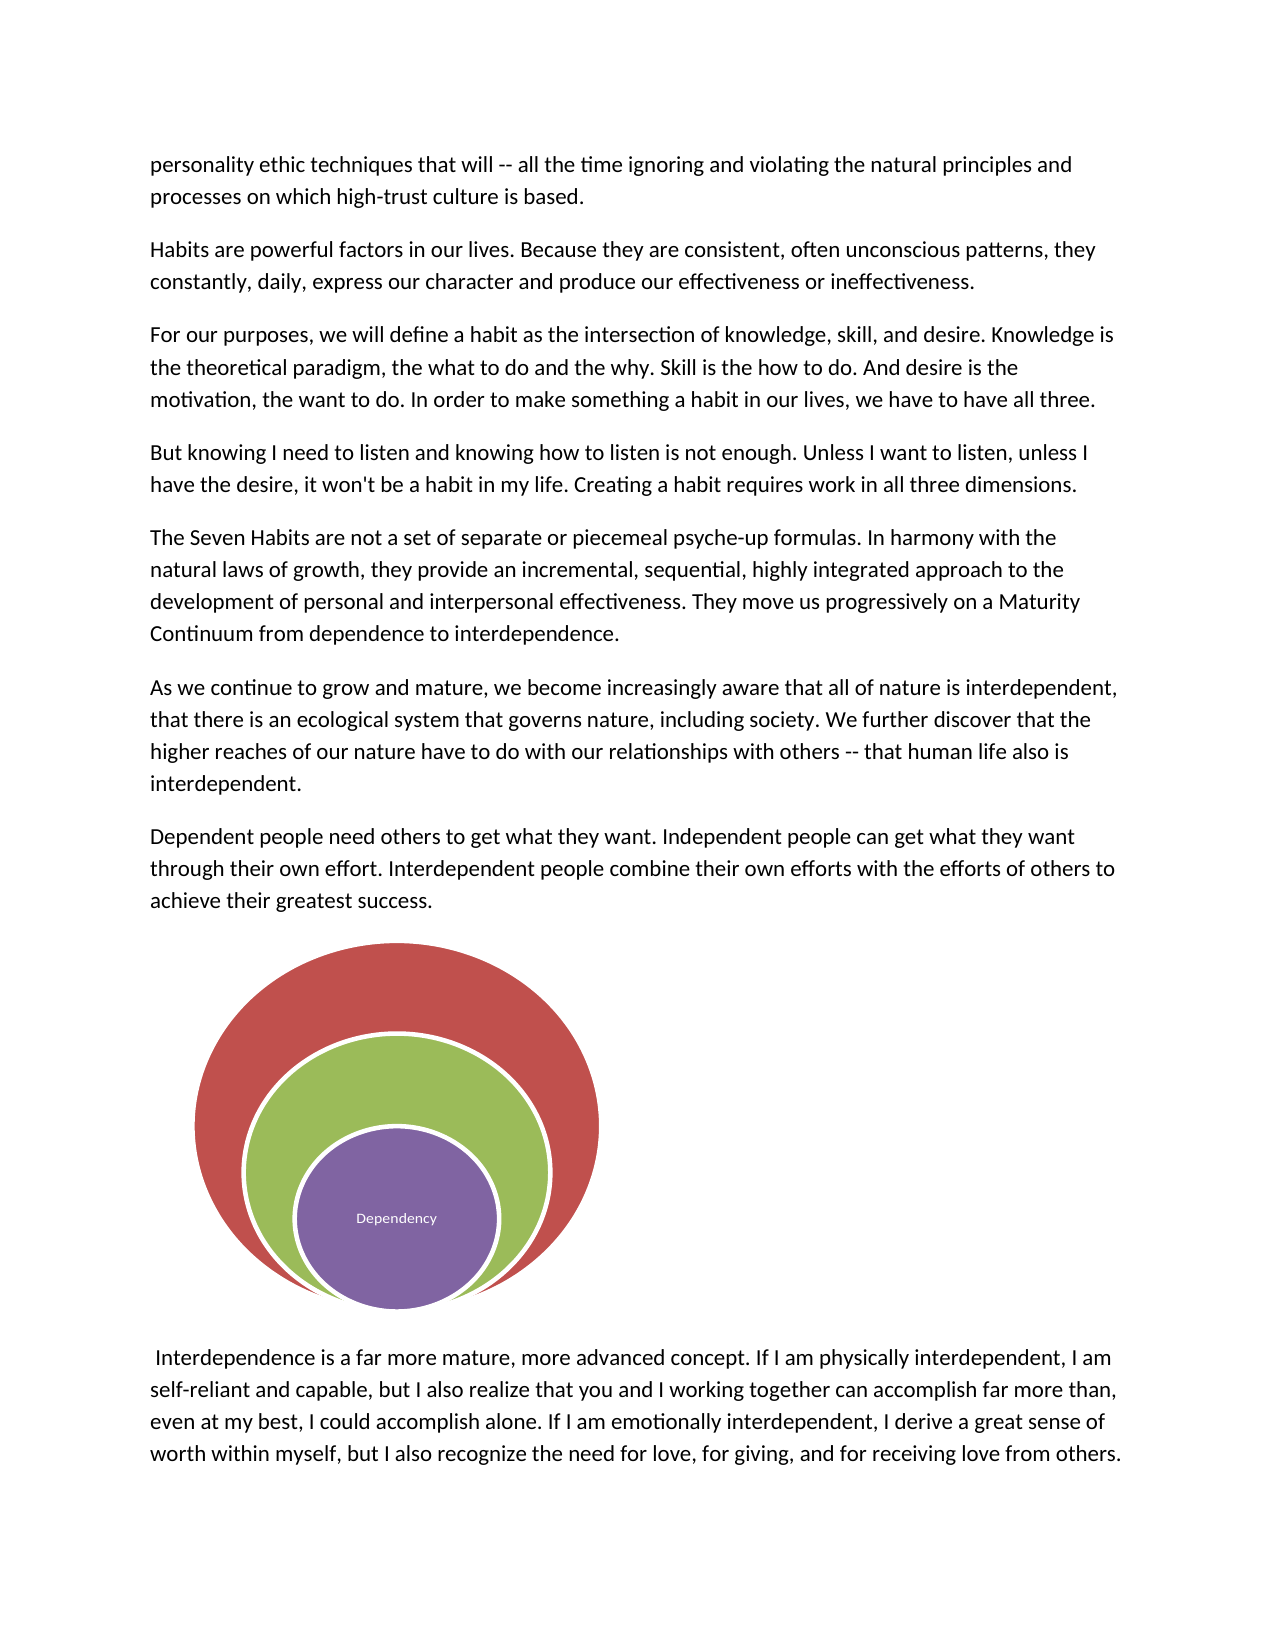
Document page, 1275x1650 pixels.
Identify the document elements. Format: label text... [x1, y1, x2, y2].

text Habits are powerful factors in our lives. Because they are consistent, often unconscious patterns, they constantly, daily, express our character and produce our effectiveness or ineffectiveness. [150, 235, 1125, 295]
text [150, 150, 1125, 210]
text For our purposes, we will define a habit as the intersection of knowledge, skill, and desire. Knowledge is the theoretical paradigm, the what to do and the why. Skill is the how to do. And desire is the motivation, the want to do. In order to make something a habit in our lives, we have to have all three. [150, 320, 1125, 413]
text As we continue to grow and mature, we become increasingly aware that all of nature is interdependent, that there is an ecological system that governs nature, including society. We further discover that the higher reaches of our nature have to do with our relationships with others -- that human life also is interdependent. [150, 673, 1125, 797]
text The Seven Habits are not a set of separate or piecemeal psyche-up formulas. In harmony with the natural laws of growth, they provide an incremental, sequential, highly integrated approach to the development of personal and interpersonal effectiveness. They move us progressively on a Maturity Continuum from dependence to interdependence. [150, 523, 1125, 648]
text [150, 1343, 1125, 1467]
text But knowing I need to listen and knowing how to listen is not enough. Unless I want to listen, unless I have the desire, it won't be a habit in my life. Creating a habit requires work in all three dimensions. [150, 438, 1125, 498]
text Dependent people need others to get what they want. Independent people can get what they want through their own effort. Interdependent people combine their own efforts with the efforts of others to achieve their greatest success. [150, 822, 1125, 914]
